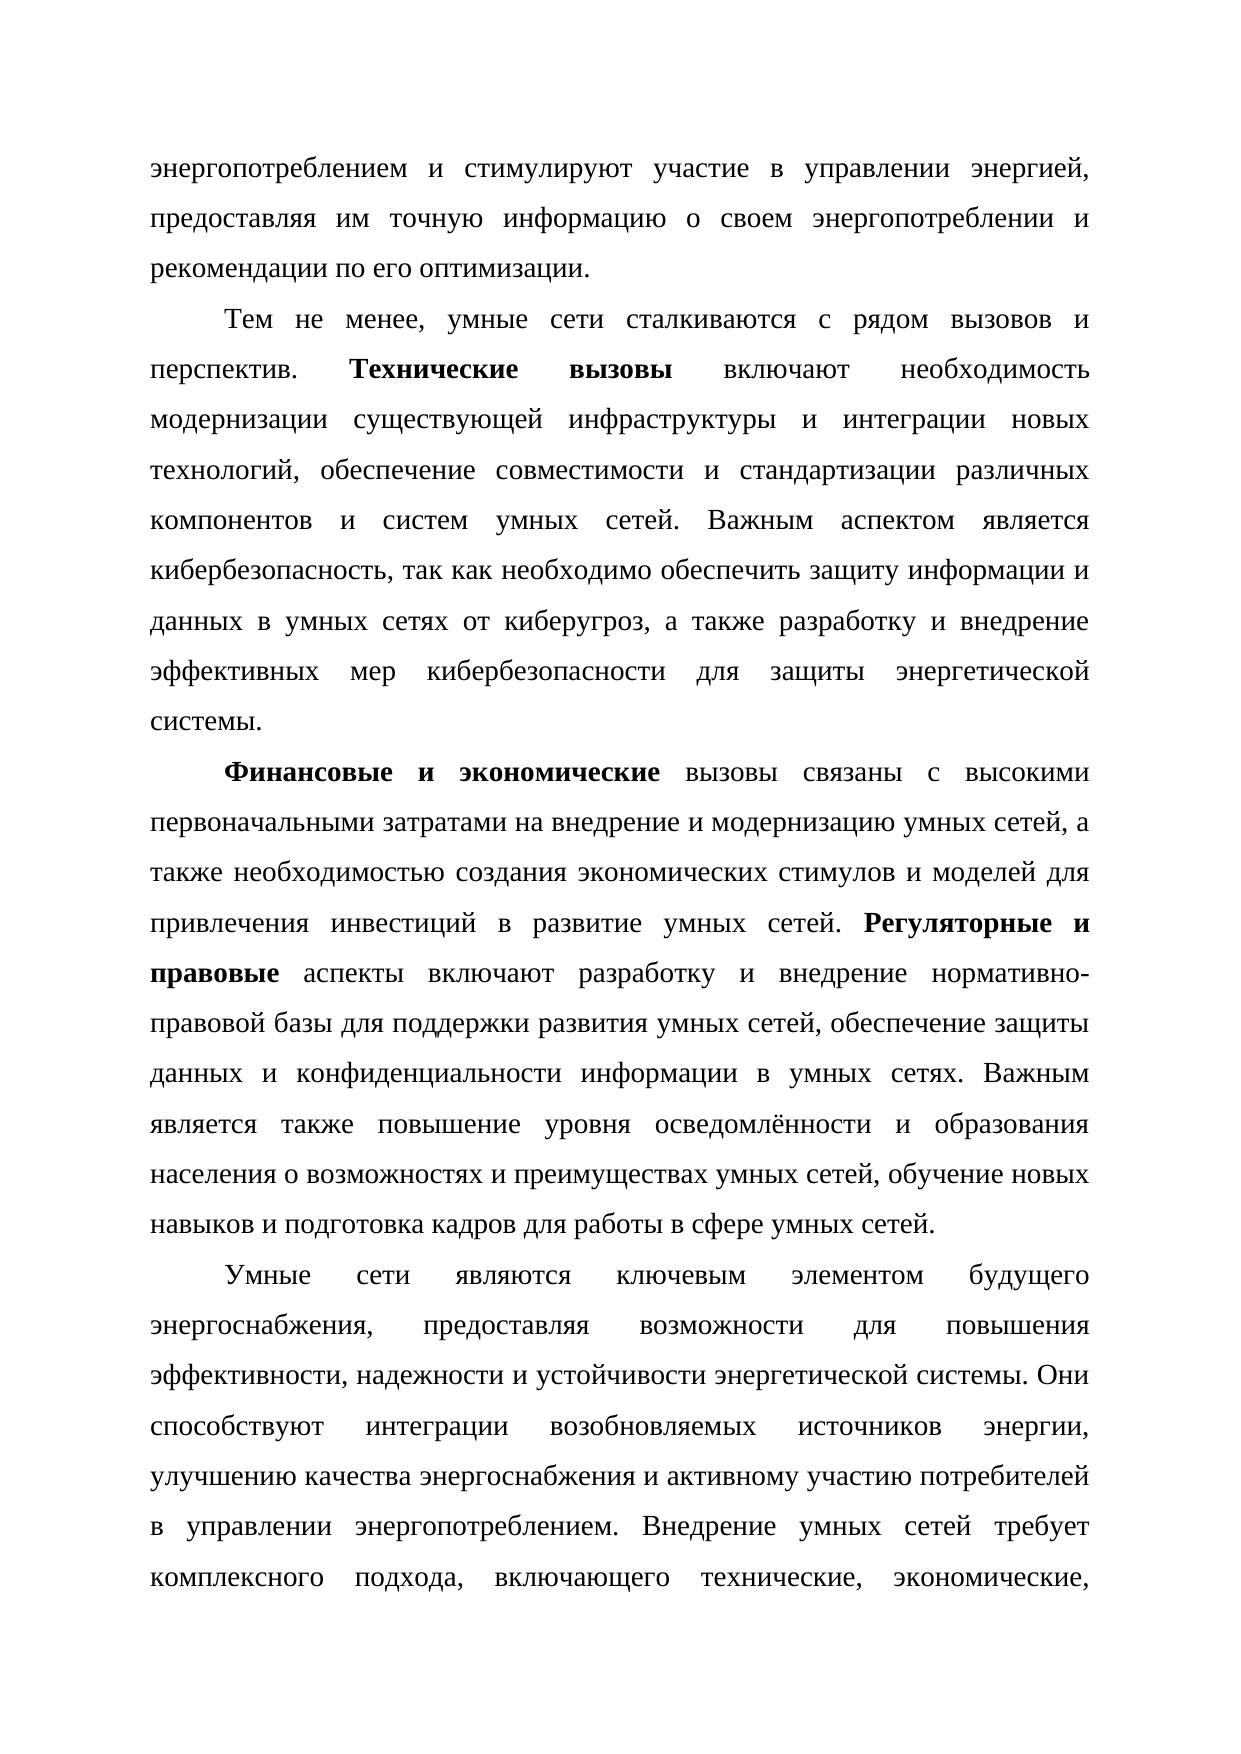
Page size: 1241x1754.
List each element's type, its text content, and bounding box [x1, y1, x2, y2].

text Тем не менее, умные сети сталкиваются с рядом вызовов и перспектив. Технические вызовы включают необходимость модернизации существующей инфраструктуры и интеграции новых технологий, обеспечение совместимости и стандартизации различных компонентов и систем умных сетей. Важным аспектом является кибербезопасность, так как необходимо обеспечить защиту информации и данных в умных сетях от киберугроз, а также разработку и внедрение эффективных мер кибербезопасности для защиты энергетической системы. [150, 301, 1090, 737]
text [150, 150, 1090, 284]
text Финансовые и экономические вызовы связаны с высокими первоначальными затратами на внедрение и модернизацию умных сетей, а также необходимостью создания экономических стимулов и моделей для привлечения инвестиций в развитие умных сетей. Регуляторные и правовые аспекты включают разработку и внедрение нормативно-правовой базы для поддержки развития умных сетей, обеспечение защиты данных и конфиденциальности информации в умных сетях. Важным является также повышение уровня осведомлённости и образования населения о возможностях и преимуществах умных сетей, обучение новых навыков и подготовка кадров для работы в сфере умных сетей. [150, 754, 1090, 1240]
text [150, 1257, 1090, 1592]
